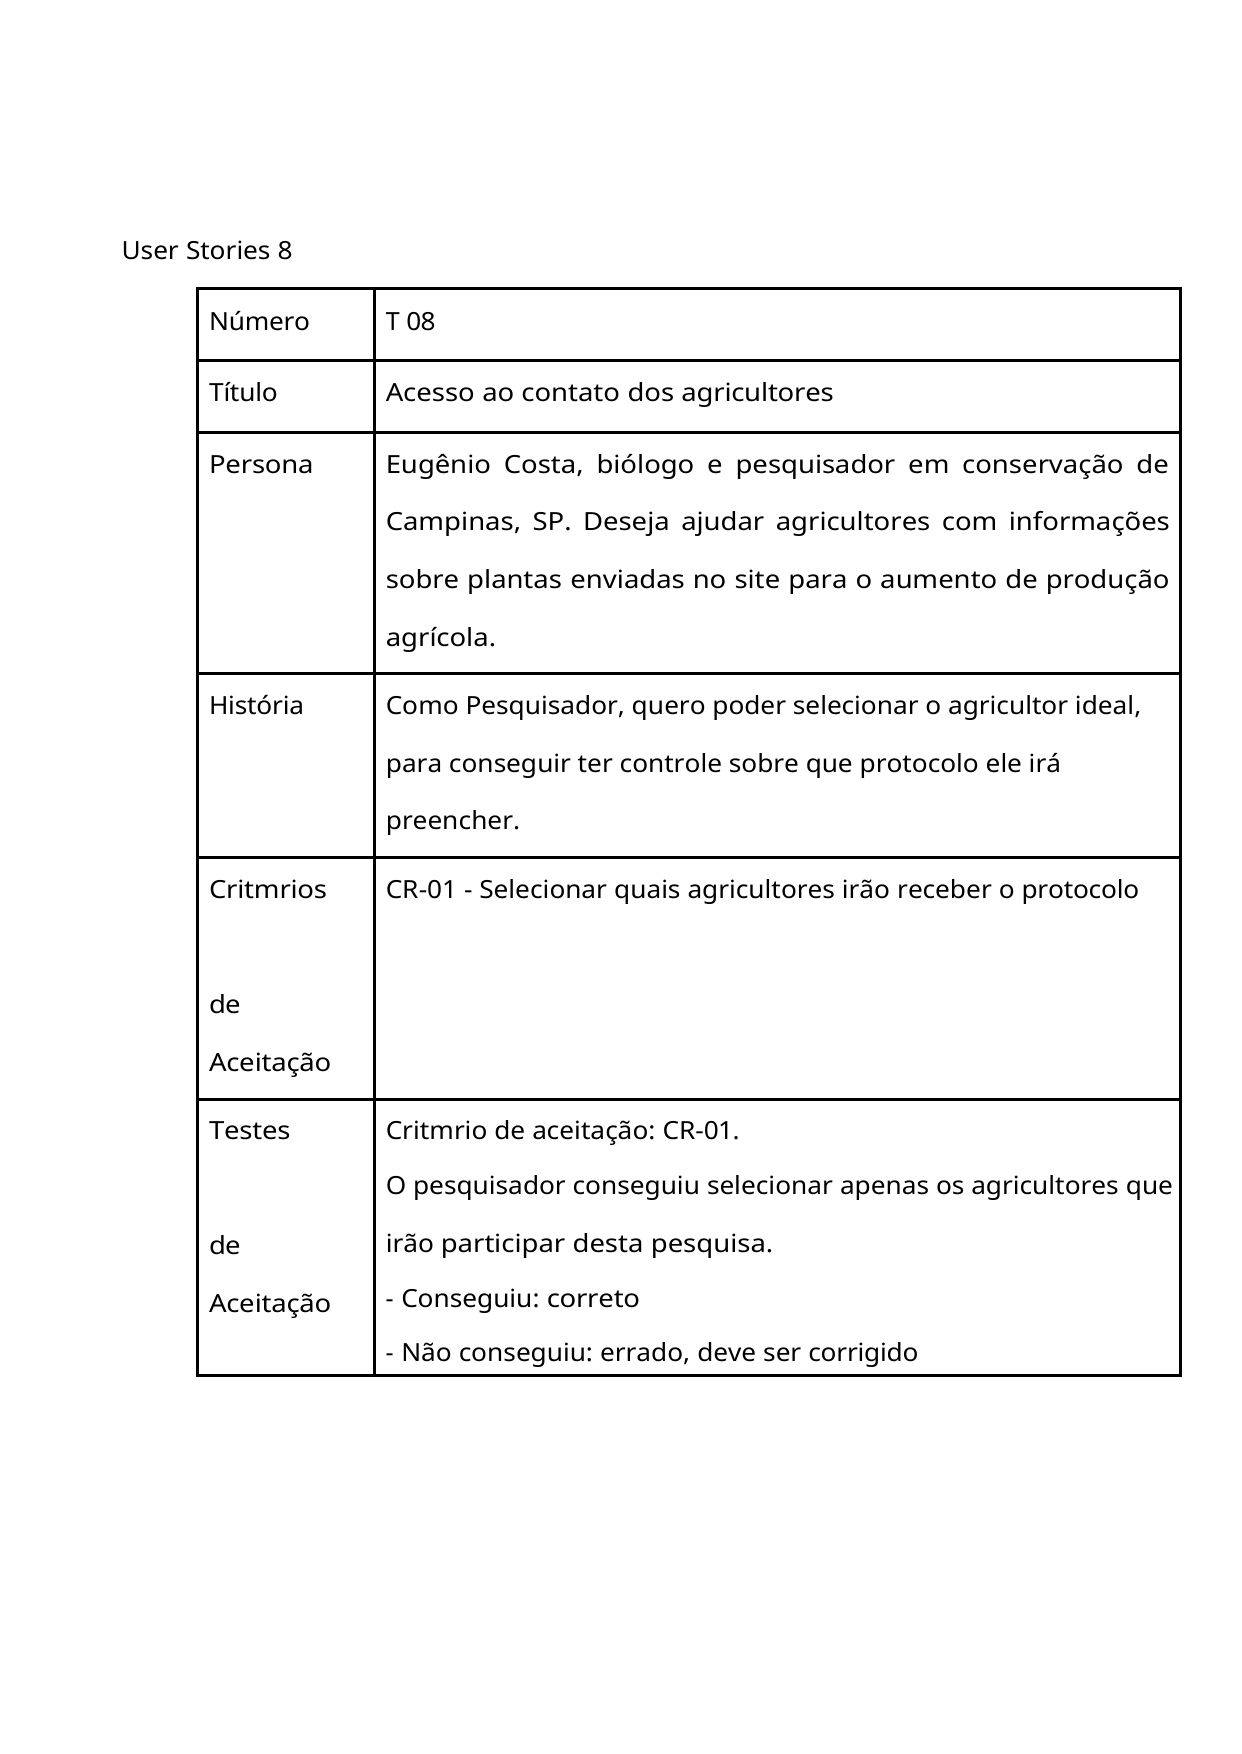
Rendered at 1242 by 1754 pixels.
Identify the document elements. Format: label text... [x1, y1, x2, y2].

table_header Número [199, 290, 373, 359]
table_cell Critmrios de Aceitação [199, 859, 373, 1097]
table_cell Título [199, 362, 373, 431]
table_cell CR-01 - Selecionar quais agricultores irão receber o protocolo [376, 859, 1179, 1097]
table_cell Como Pesquisador, quero poder selecionar o agricultor ideal, para conseguir ter controle sobre que protocolo ele irá preencher. [376, 675, 1179, 856]
table_cell Eugênio Costa, biólogo e pesquisador em conservação de Campinas, SP. Deseja ajudar agricultores com informações sobre plantas enviadas no site para o aumento de produção agrícola. [376, 434, 1179, 672]
table_cell Persona [199, 434, 373, 672]
text User Stories 8 [121, 233, 1214, 267]
table_cell Testes de Aceitação [199, 1101, 373, 1373]
table_header T 08 [376, 290, 1179, 359]
table_cell Critmrio de aceitação: CR-01. O pesquisador conseguiu selecionar apenas os agricultores que irão participar desta pesquisa. Conseguiu: correto Não conseguiu: errado, deve ser corrigido [376, 1101, 1179, 1373]
table_cell Acesso ao contato dos agricultores [376, 362, 1179, 431]
table_cell História [199, 675, 373, 856]
